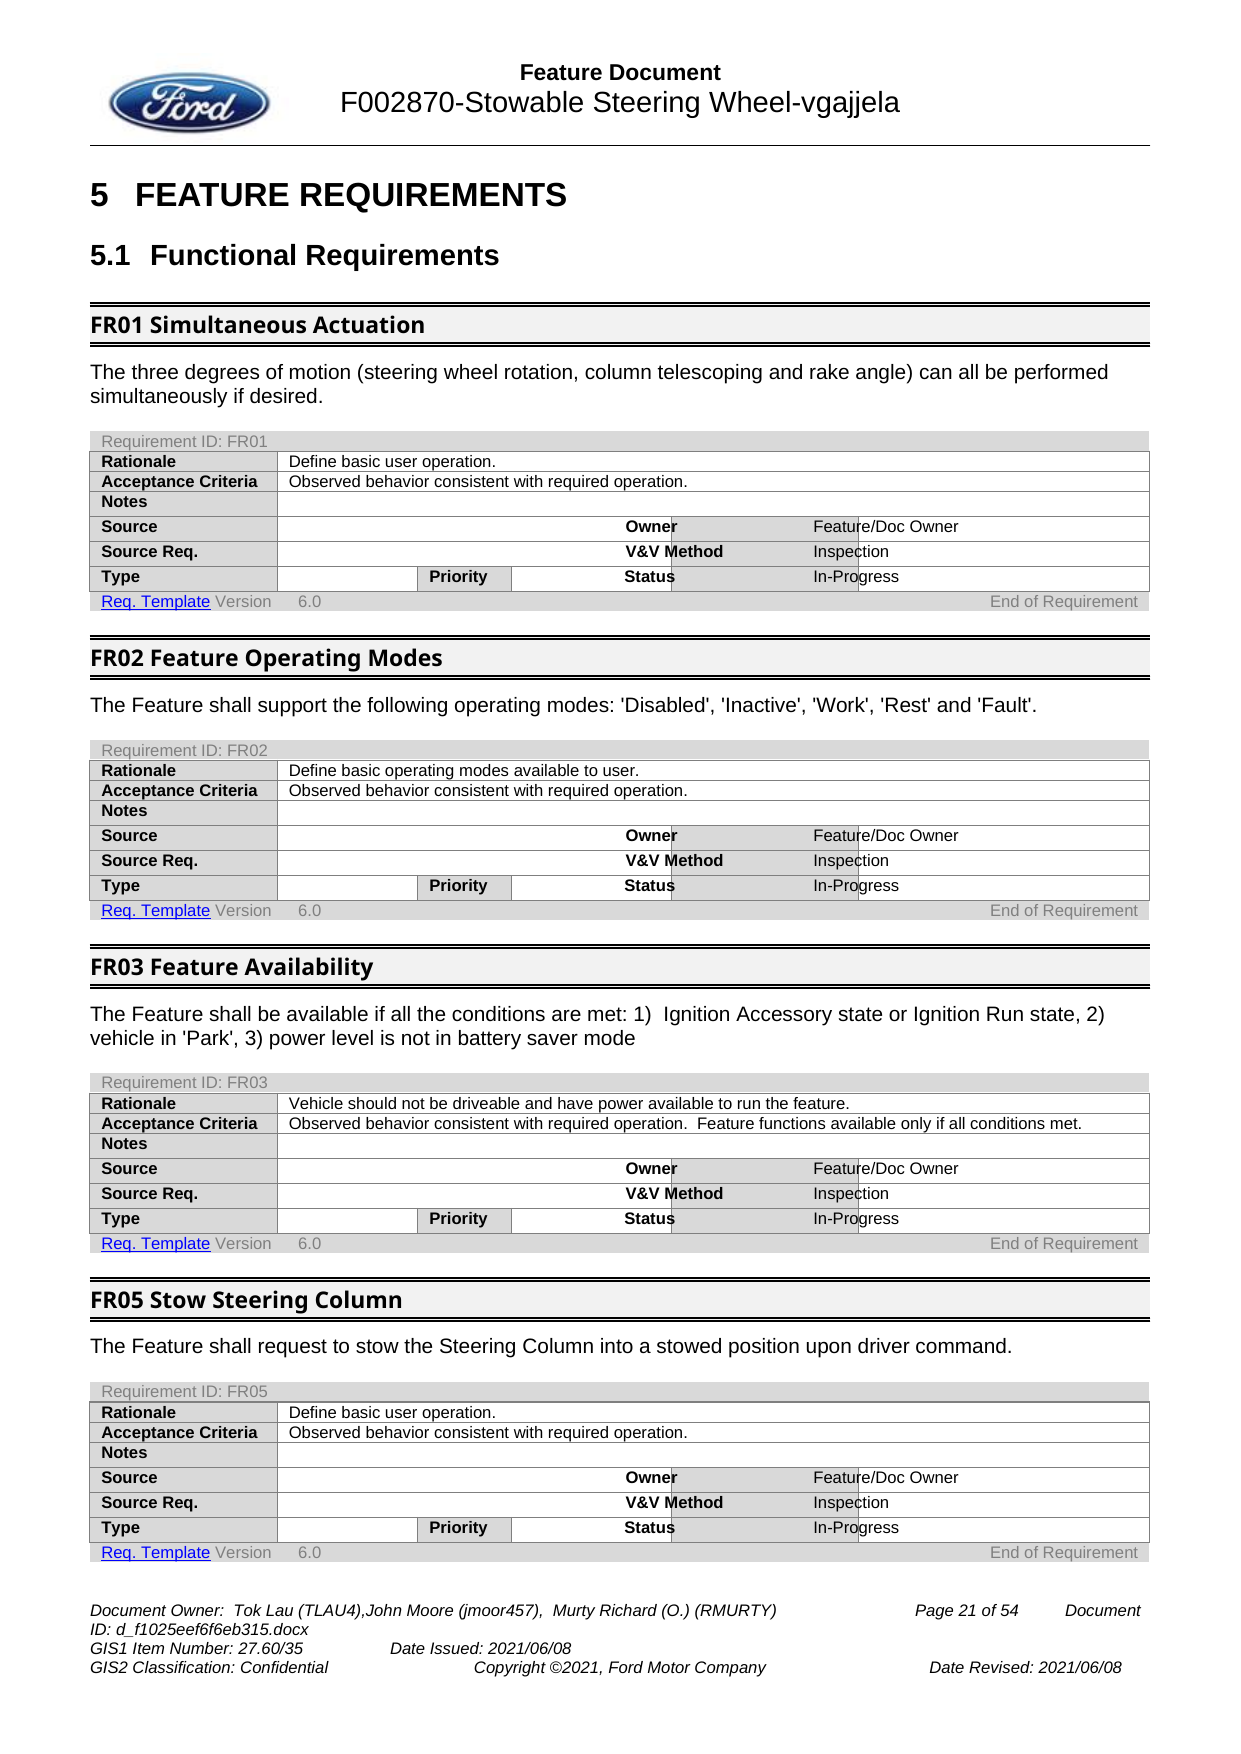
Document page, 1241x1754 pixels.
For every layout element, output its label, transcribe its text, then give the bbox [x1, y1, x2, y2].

picture [89, 53, 290, 154]
table_cell [278, 517, 671, 541]
table_cell Rationale [90, 452, 277, 471]
table_cell [278, 1443, 1149, 1467]
table_cell 6.0 [287, 592, 410, 611]
table_cell Owner [672, 1159, 858, 1183]
table_cell Source [90, 826, 277, 850]
table_cell Inspection [859, 1493, 1149, 1517]
text The Feature shall support the following operating modes: 'Disabled', 'Inactive', 'Work', 'Rest' and 'Fault'. [90, 692, 1150, 716]
text The Feature shall request to stow the Steering Column into a stowed position upon driver command. [90, 1334, 1150, 1358]
table_cell Source [90, 517, 277, 541]
table_cell [512, 1518, 671, 1542]
table_header Requirement ID: FR02 [90, 740, 1149, 759]
table_cell End of Requirement [410, 901, 1149, 920]
table_cell V&V Method [672, 1493, 858, 1517]
table_cell Priority [418, 1518, 511, 1542]
table_cell Status [672, 1518, 858, 1542]
table_cell Observed behavior consistent with required operation. [278, 472, 1149, 491]
table_cell Type [90, 567, 277, 591]
table_cell Req. Template Version [90, 1234, 287, 1253]
table_cell Define basic user operation. [278, 452, 1149, 471]
table_cell [278, 1518, 417, 1542]
table_cell Type [90, 1209, 277, 1233]
table_cell Source Req. [90, 1184, 277, 1208]
text FR01 Simultaneous Actuation [90, 307, 1150, 342]
table_cell In-Progress [859, 567, 1149, 591]
table_cell Inspection [859, 851, 1149, 875]
table_cell In-Progress [859, 876, 1149, 900]
text FR03 Feature Availability [90, 949, 1150, 984]
table_cell Owner [672, 826, 858, 850]
table_cell Rationale [90, 1403, 277, 1422]
table_cell [278, 567, 417, 591]
table_cell Acceptance Criteria [90, 1114, 277, 1133]
table_cell 6.0 [287, 901, 410, 920]
table_cell End of Requirement [410, 1543, 1149, 1562]
subtitle Feature Requirements [90, 175, 1150, 213]
table_cell Notes [90, 1443, 277, 1467]
table_cell V&V Method [672, 851, 858, 875]
table_cell Req. Template Version [90, 592, 287, 611]
table_cell Observed behavior consistent with required operation. [278, 1423, 1149, 1442]
table_cell 6.0 [287, 1543, 410, 1562]
table_cell Define basic operating modes available to user. [278, 761, 1149, 780]
table_cell [278, 826, 671, 850]
table_cell End of Requirement [410, 1234, 1149, 1253]
table_header Requirement ID: FR01 [90, 431, 1149, 451]
table_cell Type [90, 876, 277, 900]
table_cell [278, 1134, 1149, 1158]
table_cell Status [672, 1209, 858, 1233]
table_cell Source Req. [90, 1493, 277, 1517]
table_cell Status [672, 876, 858, 900]
table_cell [278, 801, 1149, 825]
table_cell Inspection [859, 542, 1149, 566]
table_cell [278, 542, 671, 566]
table_cell Type [90, 1518, 277, 1542]
table_cell Rationale [90, 1094, 277, 1113]
text The three degrees of motion (steering wheel rotation, column telescoping and rake angle) can all be performed simultaneously if desired. [90, 359, 1150, 407]
table_cell 6.0 [287, 1234, 410, 1253]
text The Feature shall be available if all the conditions are met: 1) Ignition Accessory state or Ignition Run state, 2) vehicle in 'Park', 3) power level is not in battery saver mode [90, 1001, 1150, 1049]
table_cell In-Progress [859, 1518, 1149, 1542]
table_cell Acceptance Criteria [90, 1423, 277, 1442]
table_cell Define basic user operation. [278, 1403, 1149, 1422]
table_cell Status [672, 567, 858, 591]
table_cell Priority [418, 876, 511, 900]
table_header Requirement ID: FR03 [90, 1073, 1149, 1092]
table_cell [278, 1184, 671, 1208]
table_cell [278, 876, 417, 900]
table_cell Priority [418, 1209, 511, 1233]
table_cell Notes [90, 1134, 277, 1158]
table_cell [278, 1159, 671, 1183]
table_cell Feature/Doc Owner [859, 826, 1149, 850]
table_cell Source [90, 1159, 277, 1183]
table_cell In-Progress [859, 1209, 1149, 1233]
table_cell Acceptance Criteria [90, 472, 277, 491]
table_cell Vehicle should not be driveable and have power available to run the feature. [278, 1094, 1149, 1113]
table_cell Source Req. [90, 542, 277, 566]
table_cell [278, 1493, 671, 1517]
table_cell Feature/Doc Owner [859, 1159, 1149, 1183]
table_cell Owner [672, 517, 858, 541]
table_cell [278, 1468, 671, 1492]
table_cell Priority [418, 567, 511, 591]
table_header Requirement ID: FR05 [90, 1382, 1149, 1401]
table_cell V&V Method [672, 542, 858, 566]
table_cell [278, 492, 1149, 516]
subtitle Functional Requirements [90, 238, 1150, 272]
table_cell Rationale [90, 761, 277, 780]
text FR05 Stow Steering Column [90, 1282, 1150, 1317]
table_cell Notes [90, 492, 277, 516]
table_cell Source [90, 1468, 277, 1492]
table_cell Observed behavior consistent with required operation. Feature functions available only if all conditions met. [278, 1114, 1149, 1133]
table_cell Observed behavior consistent with required operation. [278, 781, 1149, 800]
table_cell End of Requirement [410, 592, 1149, 611]
table_cell Feature/Doc Owner [859, 517, 1149, 541]
table_cell Owner [672, 1468, 858, 1492]
table_cell Source Req. [90, 851, 277, 875]
table_cell [512, 876, 671, 900]
table_cell Inspection [859, 1184, 1149, 1208]
table_cell Feature/Doc Owner [859, 1468, 1149, 1492]
table_cell Acceptance Criteria [90, 781, 277, 800]
text FR02 Feature Operating Modes [90, 640, 1150, 675]
table_cell V&V Method [672, 1184, 858, 1208]
table_cell [512, 567, 671, 591]
table_cell Req. Template Version [90, 901, 287, 920]
table_cell Req. Template Version [90, 1543, 287, 1562]
table_cell [278, 1209, 417, 1233]
table_cell [278, 851, 671, 875]
table_cell [512, 1209, 671, 1233]
table_cell Notes [90, 801, 277, 825]
